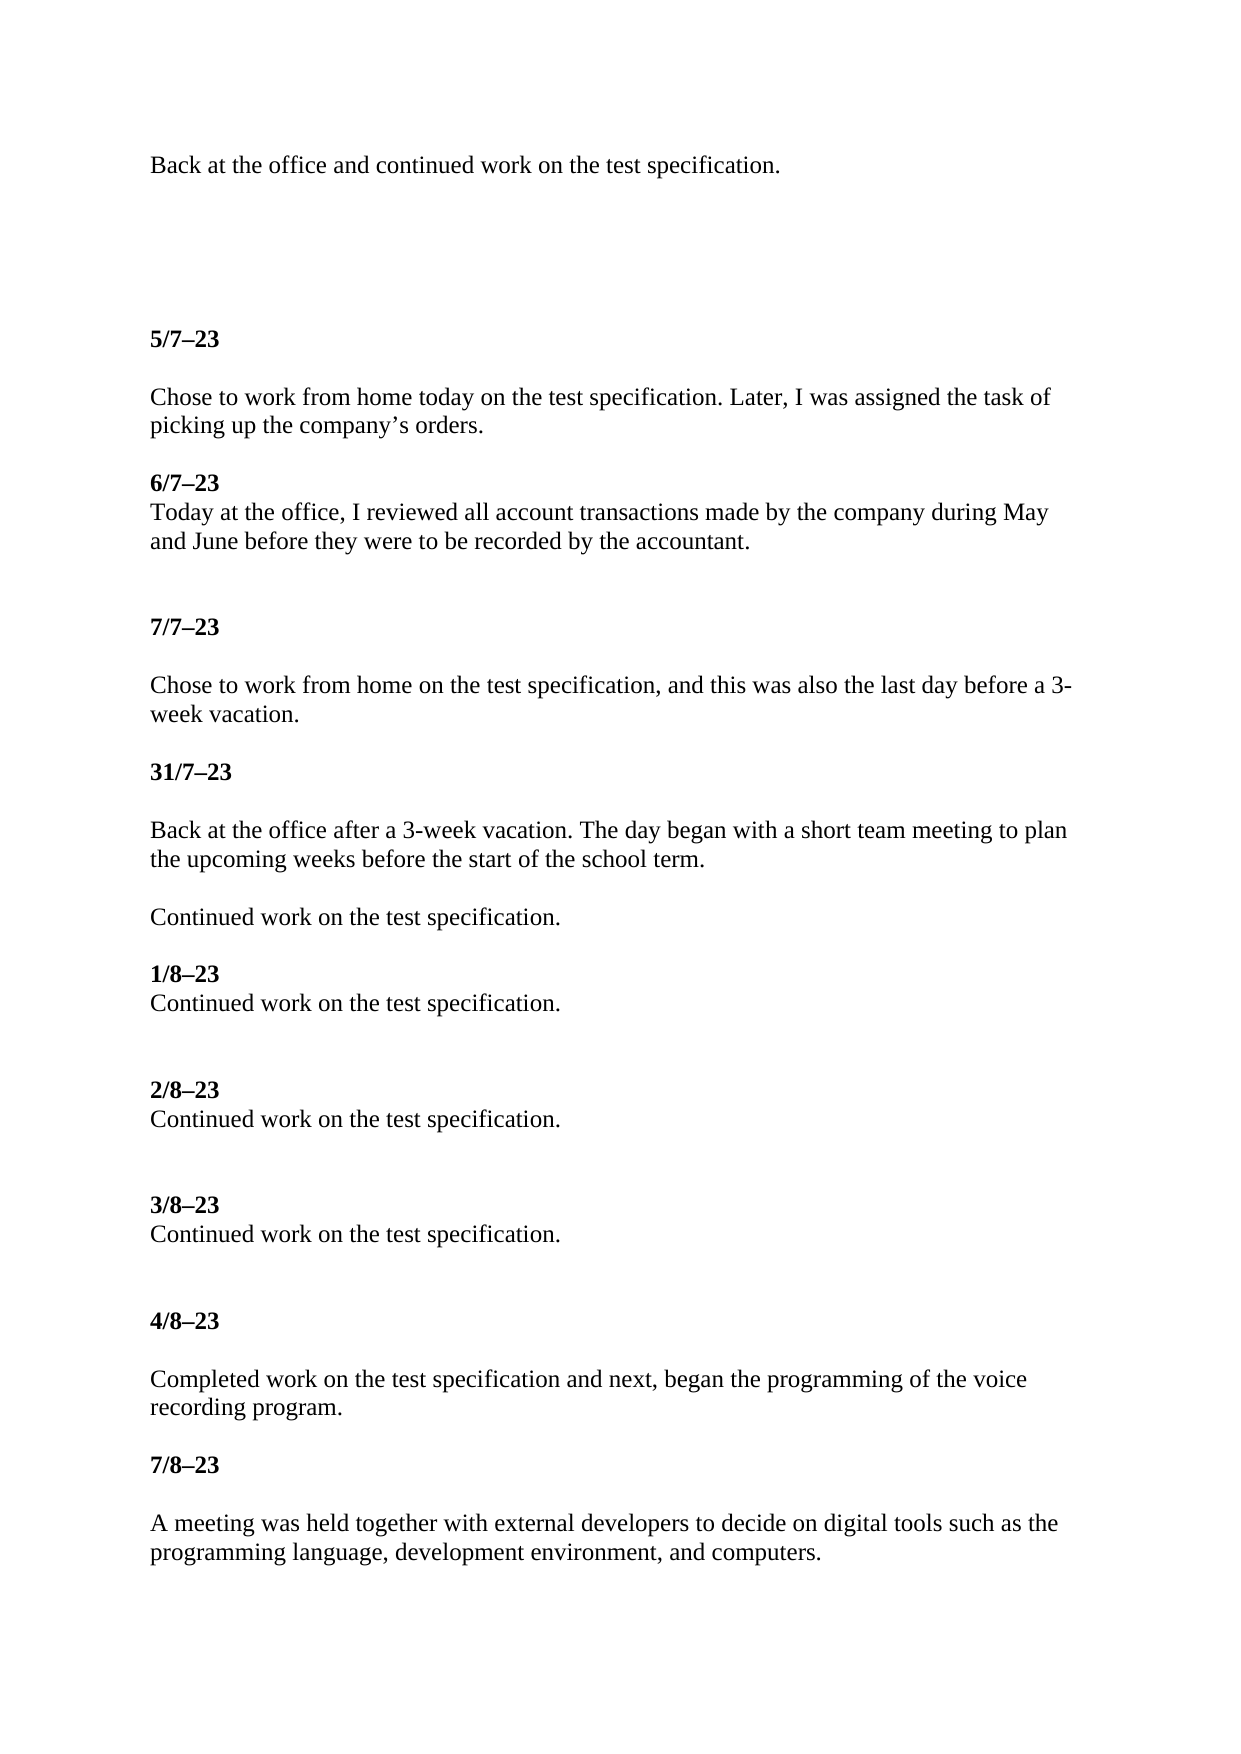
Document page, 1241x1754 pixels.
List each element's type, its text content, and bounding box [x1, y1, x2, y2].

text Today at the office, I reviewed all account transactions made by the company during May and June before they were to be recorded by the accountant. [150, 497, 1090, 554]
text Continued work on the test specification. [150, 1104, 1090, 1132]
text Completed work on the test specification and next, began the programming of the voice recording program. [150, 1364, 1090, 1421]
text 31/7–23 [150, 757, 1090, 786]
text Chose to work from home today on the test specification. Later, I was assigned the task of picking up the company’s orders. [150, 382, 1090, 439]
text 2/8–23 [150, 1075, 1090, 1104]
text Continued work on the test specification. [150, 902, 1090, 930]
text A meeting was held together with external developers to decide on digital tools such as the programming language, development environment, and computers. [150, 1508, 1090, 1566]
text 5/7–23 [150, 324, 1090, 352]
text Continued work on the test specification. [150, 1219, 1090, 1248]
text 3/8–23 [150, 1190, 1090, 1219]
text Back at the office and continued work on the test specification. [150, 150, 1090, 179]
text Chose to work from home on the test specification, and this was also the last day before a 3-week vacation. [150, 670, 1090, 728]
text 1/8–23 [150, 959, 1090, 988]
text Back at the office after a 3-week vacation. The day began with a short team meeting to plan the upcoming weeks before the start of the school term. [150, 815, 1090, 872]
text Continued work on the test specification. [150, 988, 1090, 1017]
text 7/8–23 [150, 1450, 1090, 1479]
text 4/8–23 [150, 1306, 1090, 1334]
text 6/7–23 [150, 468, 1090, 497]
text 7/7–23 [150, 612, 1090, 641]
